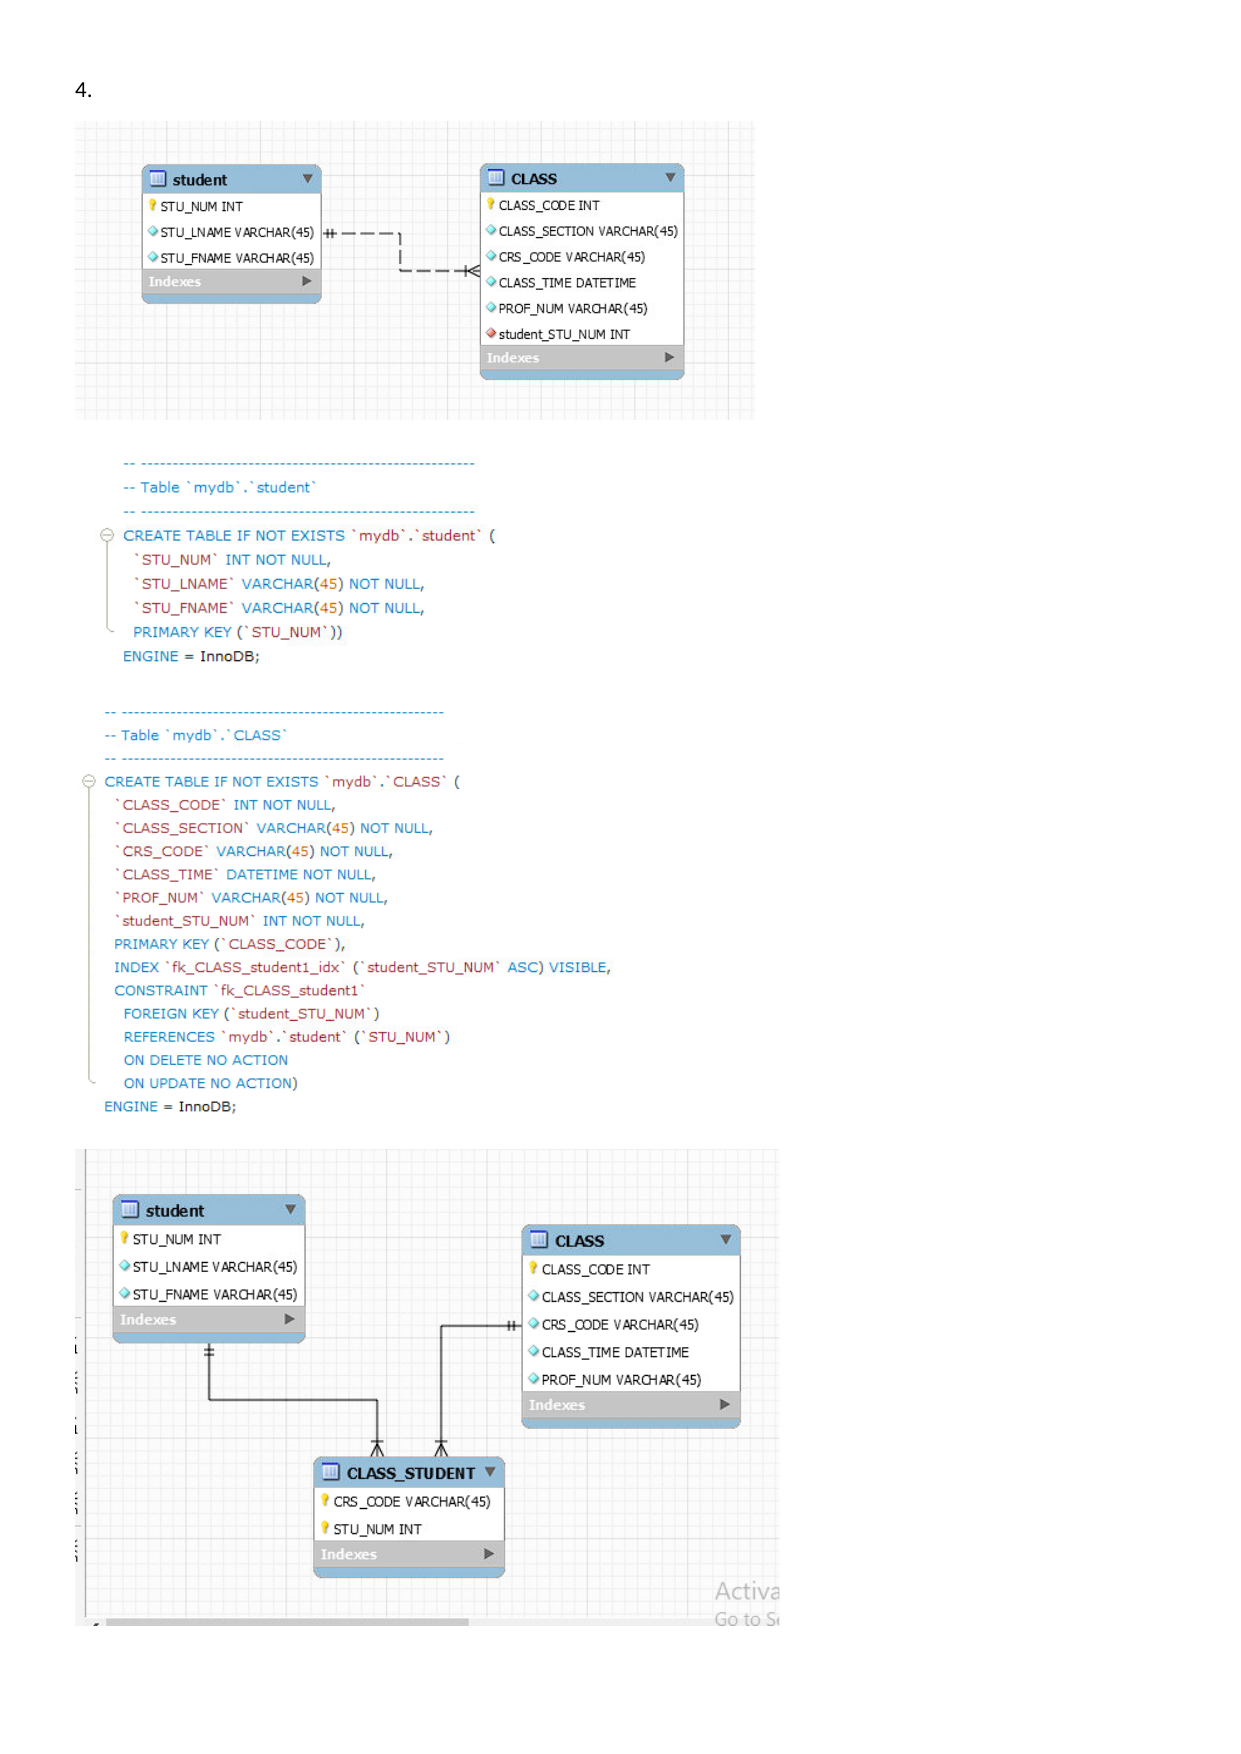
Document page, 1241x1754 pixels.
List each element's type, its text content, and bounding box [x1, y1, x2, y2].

picture [75, 121, 756, 420]
picture [75, 701, 616, 1131]
picture [75, 438, 575, 683]
text 4. [75, 75, 1165, 103]
picture [75, 1149, 780, 1626]
